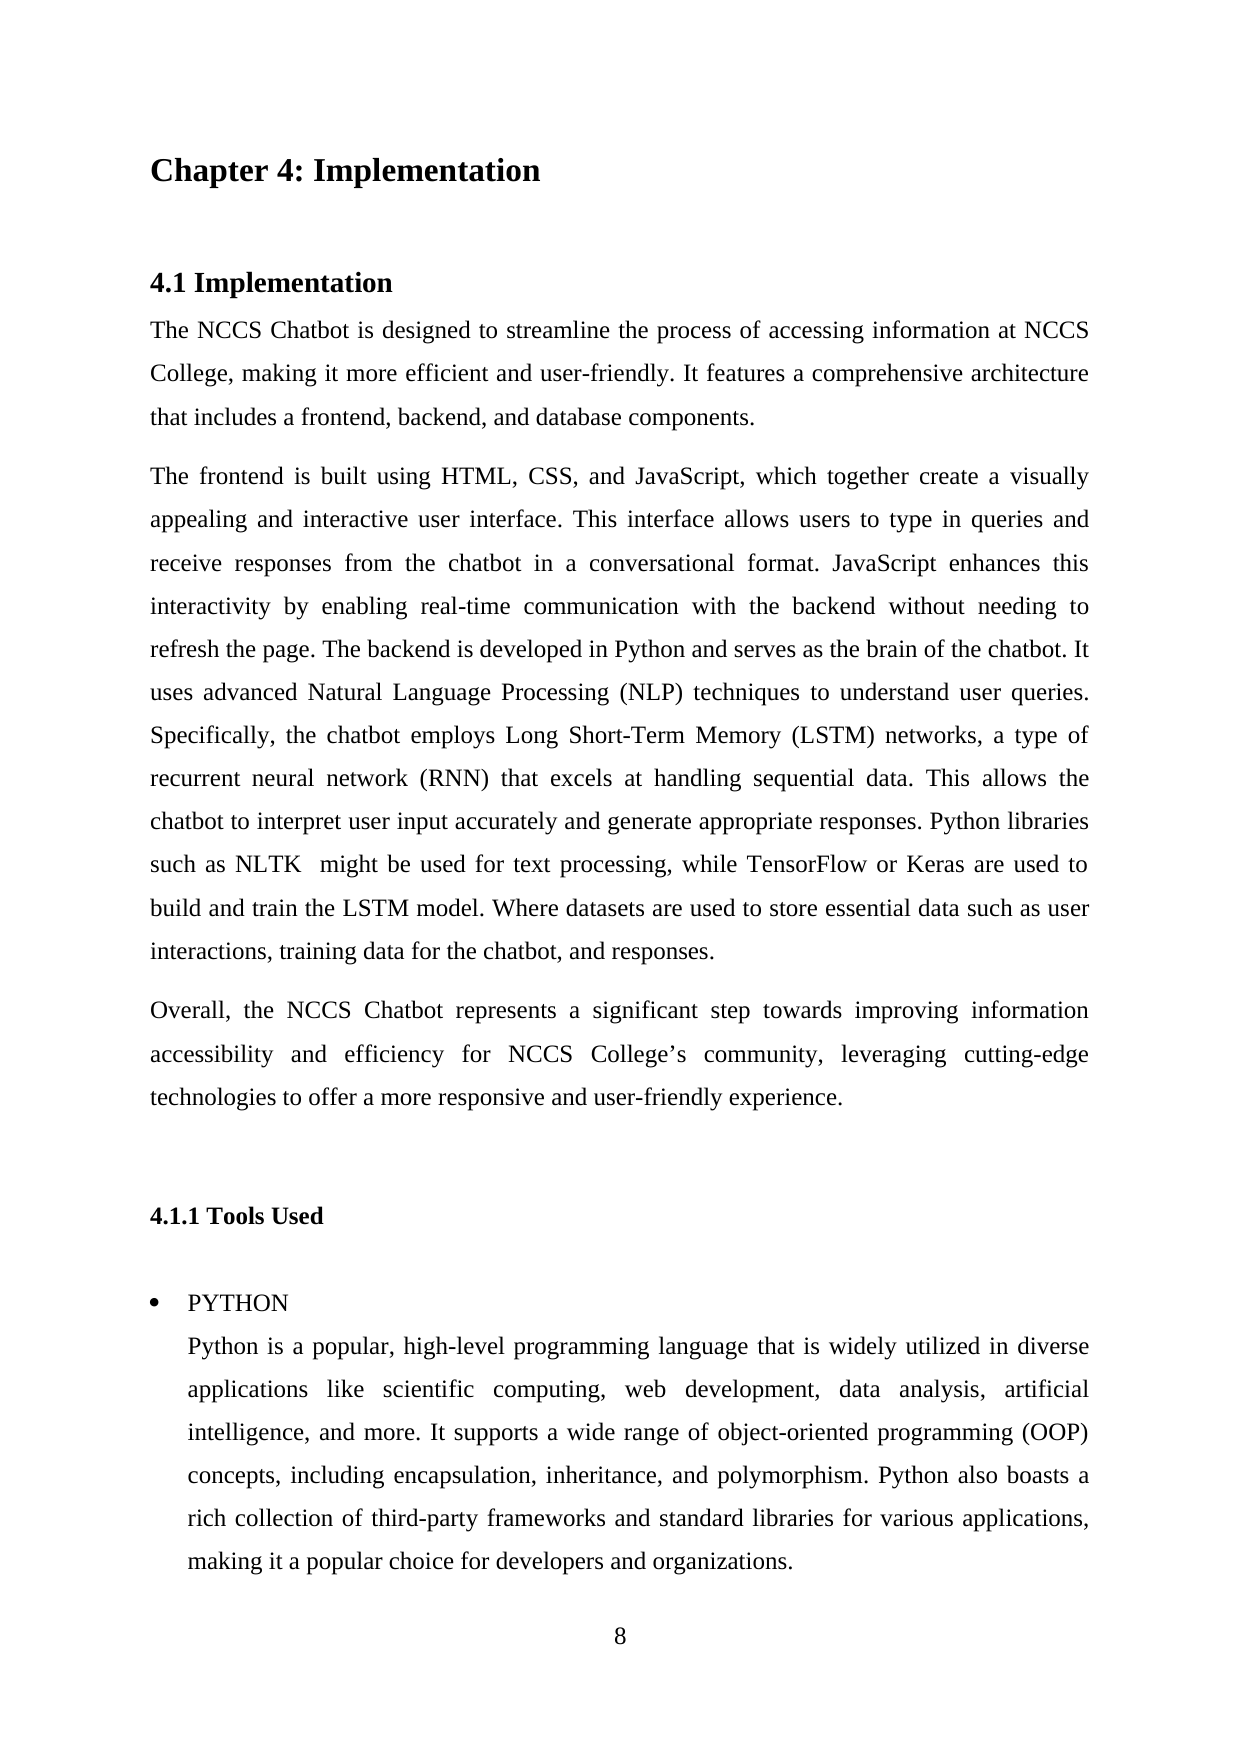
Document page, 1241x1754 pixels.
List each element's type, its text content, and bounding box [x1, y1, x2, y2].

text The NCCS Chatbot is designed to streamline the process of accessing information at NCCS College, making it more efficient and user-friendly. It features a comprehensive architecture that includes a frontend, backend, and database components. [150, 315, 1090, 430]
text The frontend is built using HTML, CSS, and JavaScript, which together create a visually appealing and interactive user interface. This interface allows users to type in queries and receive responses from the chatbot in a conversational format. JavaScript enhances this interactivity by enabling real-time communication with the backend without needing to refresh the page. The backend is developed in Python and serves as the brain of the chatbot. It uses advanced Natural Language Processing (NLP) techniques to understand user queries. Specifically, the chatbot employs Long Short-Term Memory (LSTM) networks, a type of recurrent neural network (RNN) that excels at handling sequential data. This allows the chatbot to interpret user input accurately and generate appropriate responses. Python libraries such as NLTK might be used for text processing, while TensorFlow or Keras are used to build and train the LSTM model. Where datasets are used to store essential data such as user interactions, training data for the chatbot, and responses. [150, 461, 1090, 964]
subtitle 4.1 Implementation [150, 265, 1090, 298]
subtitle Chapter 4: Implementation [150, 150, 1090, 188]
list Python is a popular, high-level programming language that is widely utilized in diverse applications like scientific computing, web development, data analysis, artificial intelligence, and more. It supports a wide range of object-oriented programming (OOP) concepts, including encapsulation, inheritance, and polymorphism. Python also boasts a rich collection of third-party frameworks and standard libraries for various applications, making it a popular choice for developers and organizations. [187, 1331, 1090, 1575]
text Overall, the NCCS Chatbot represents a significant step towards improving information accessibility and efficiency for NCCS College’s community, leveraging cutting-edge technologies to offer a more responsive and user-friendly experience. [150, 996, 1090, 1111]
subtitle 4.1.1 Tools Used [150, 1201, 1090, 1230]
list PYTHON [150, 1288, 1090, 1316]
